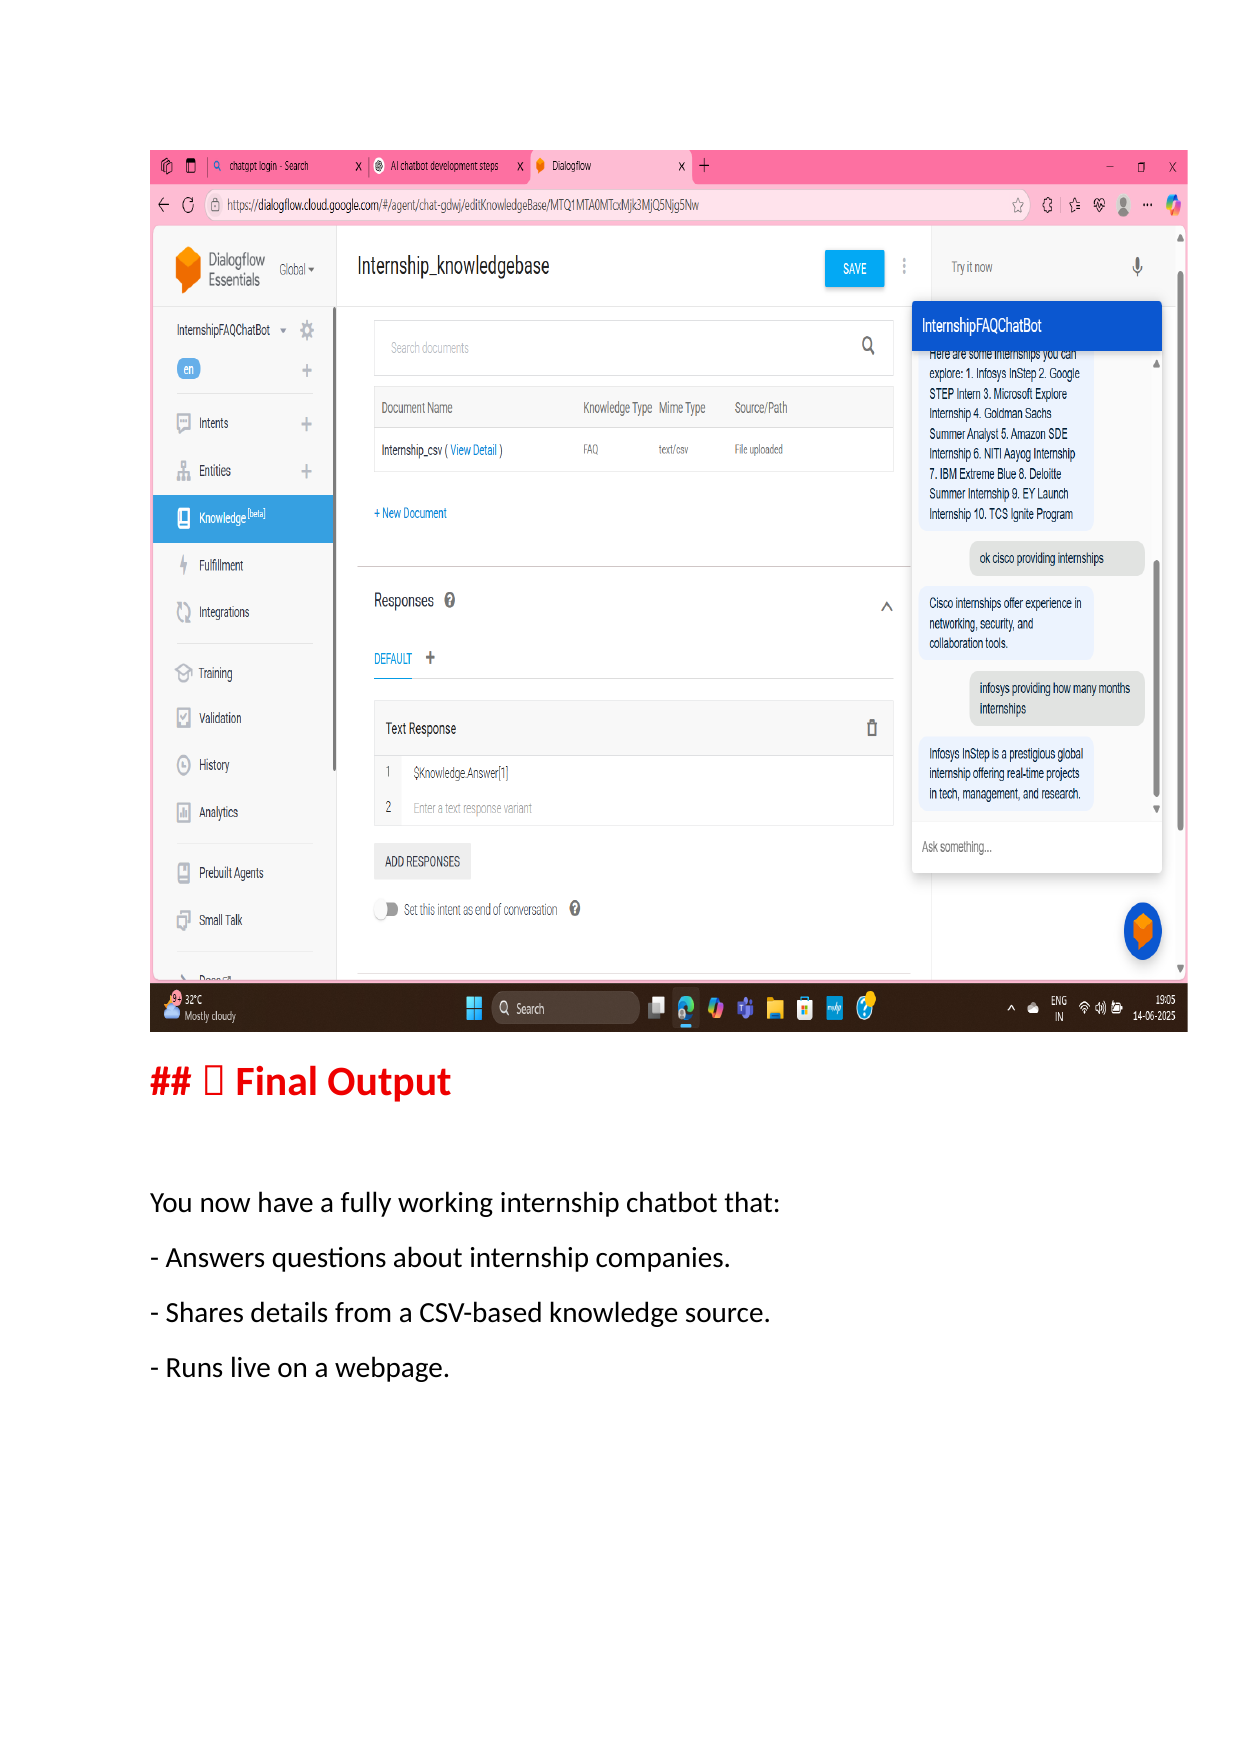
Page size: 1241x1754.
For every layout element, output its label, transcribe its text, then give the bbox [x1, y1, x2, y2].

text - Shares details from a CSV-based knowledge source. [150, 1294, 1090, 1330]
text ## ✅ Final Output [150, 1051, 1090, 1108]
picture [150, 150, 1188, 1032]
text - Runs live on a webpage. [150, 1349, 1090, 1385]
text - Answers questions about internship companies. [150, 1239, 1090, 1274]
text You now have a fully working internship chatbot that: [150, 1184, 1090, 1219]
